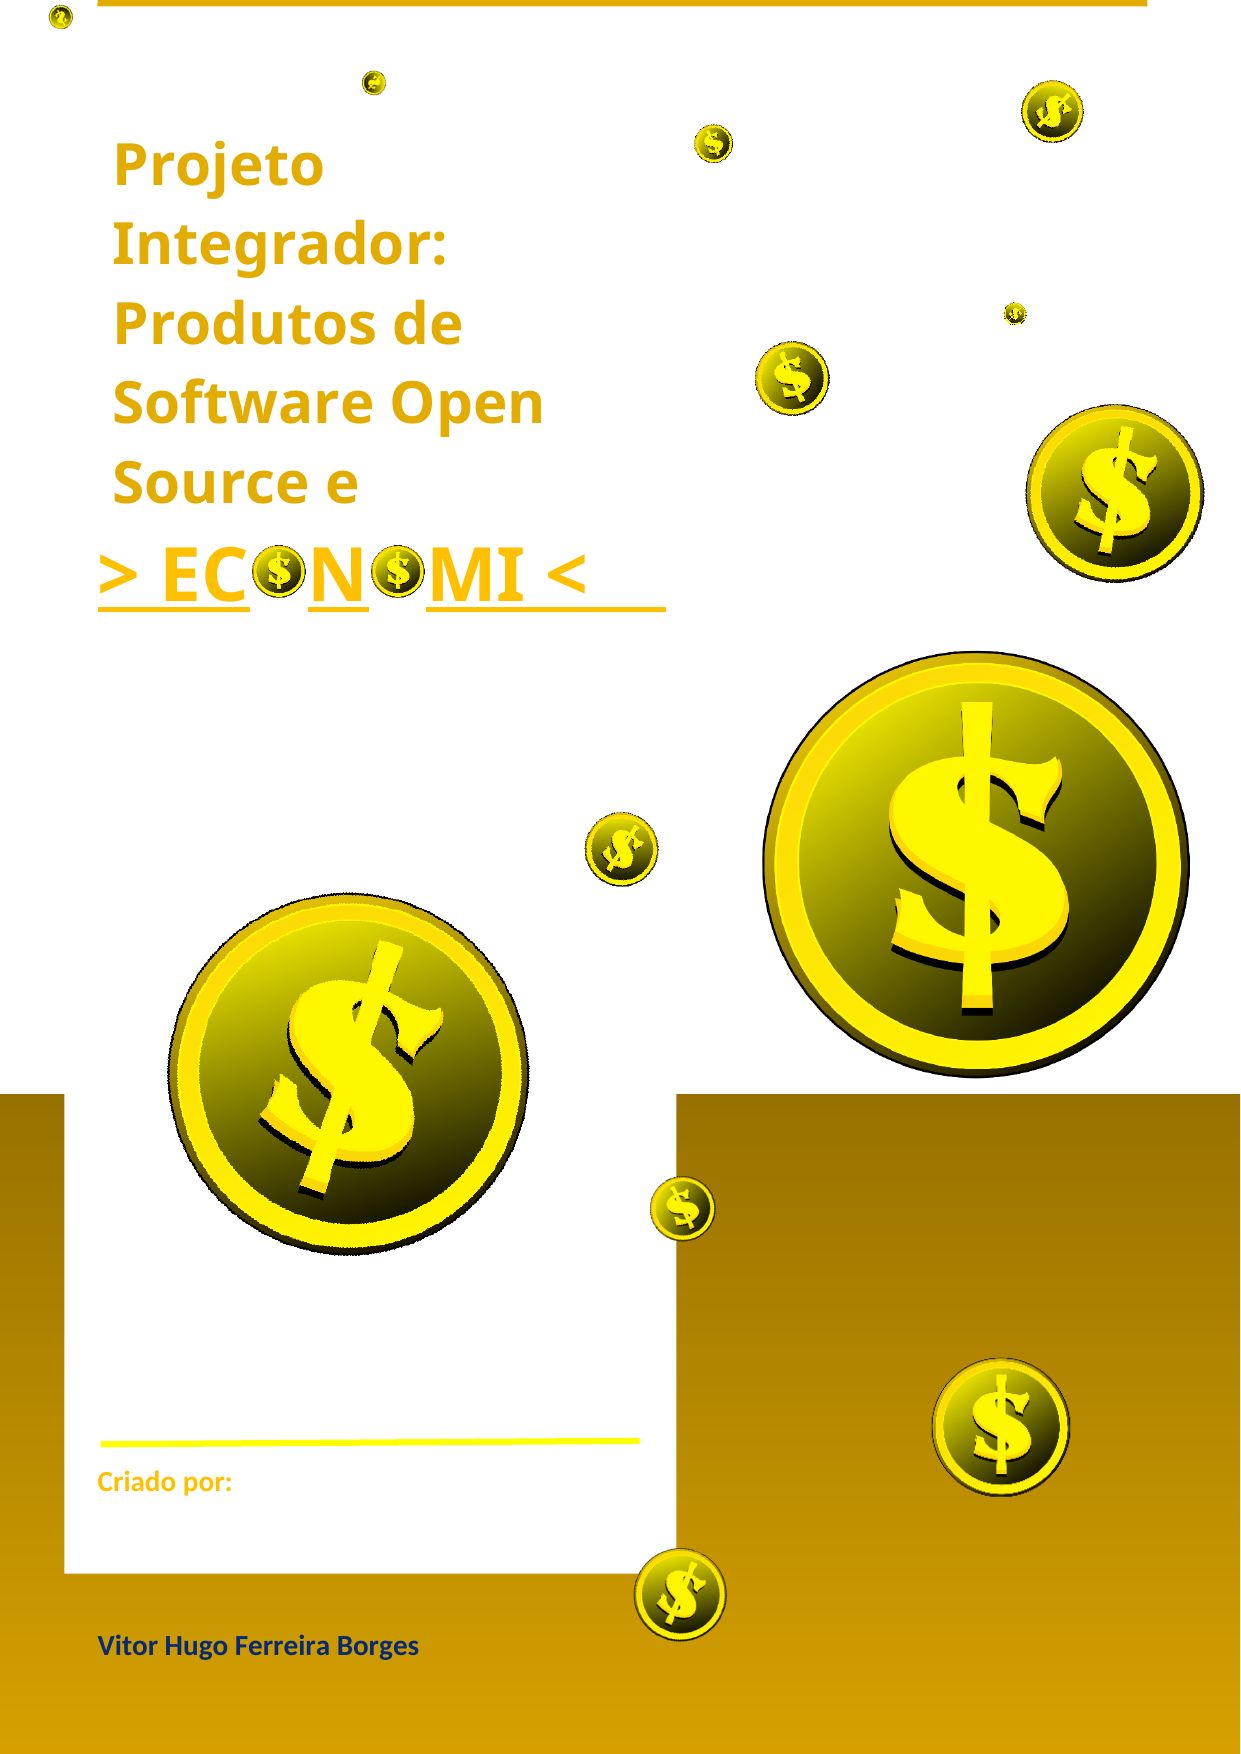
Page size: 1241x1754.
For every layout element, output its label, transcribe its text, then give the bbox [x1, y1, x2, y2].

picture [739, 326, 846, 433]
picture [1003, 64, 1099, 160]
picture [686, 116, 741, 172]
table_header > ECNMI < [98, 115, 679, 644]
picture [997, 296, 1032, 331]
picture [356, 65, 391, 101]
picture [249, 543, 308, 601]
table_cell Criado por: [98, 1393, 679, 1682]
picture [1000, 381, 1228, 610]
picture [739, 635, 1212, 1094]
picture [860, 1350, 1142, 1509]
table_cell [98, 644, 679, 1393]
picture [573, 1511, 786, 1681]
picture [368, 543, 427, 601]
picture [44, 0, 77, 33]
picture [679, 1148, 758, 1252]
